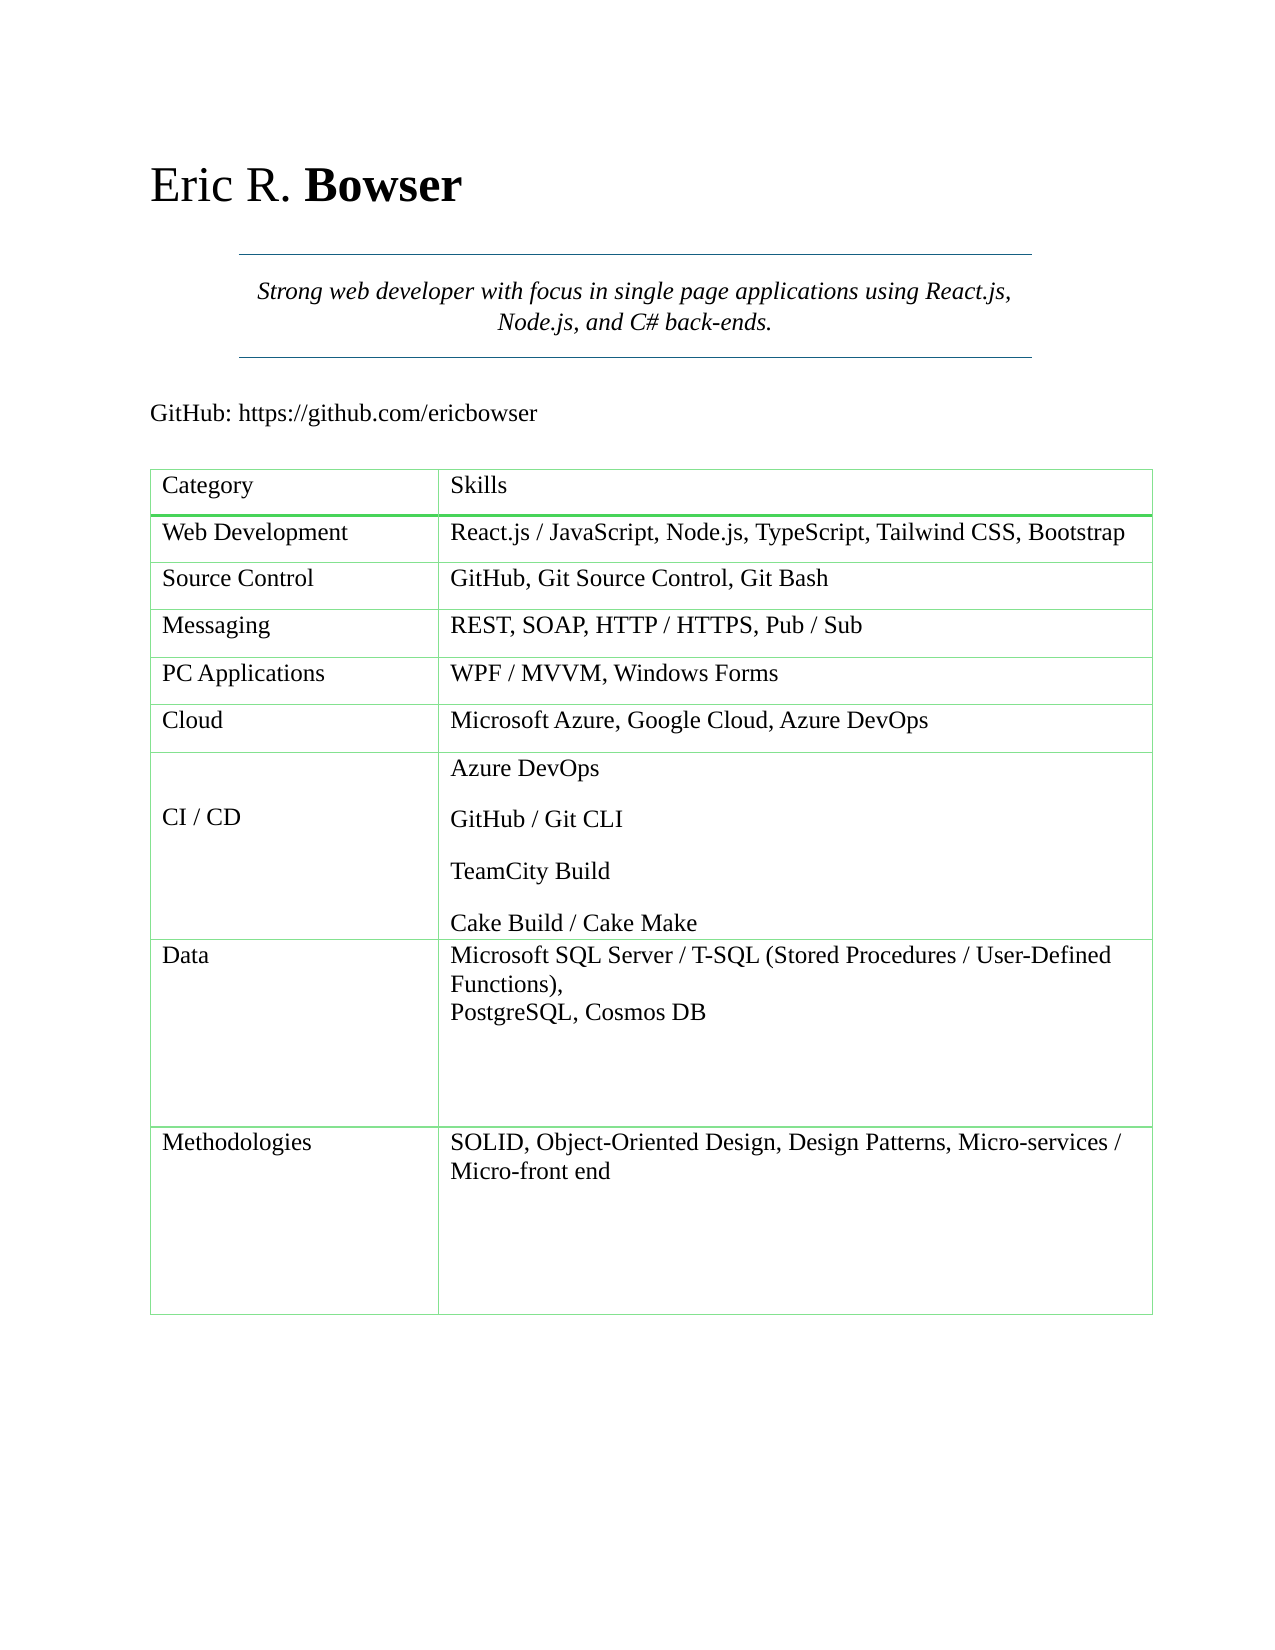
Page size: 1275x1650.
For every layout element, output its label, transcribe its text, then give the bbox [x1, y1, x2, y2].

table_cell Messaging [151, 610, 438, 657]
table_header Skills [439, 470, 1152, 514]
table_cell React.js / JavaScript, Node.js, TypeScript, Tailwind CSS, Bootstrap [439, 517, 1152, 562]
table_cell Source Control [151, 563, 438, 609]
table_cell Microsoft SQL Server / T-SQL (Stored Procedures / User-Defined Functions), PostgreSQL, Cosmos DB [439, 940, 1152, 1126]
table_cell CI / CD [151, 753, 438, 939]
table_header Category [151, 470, 438, 514]
text Strong web developer with focus in single page applications using React.js, Node.js, and C# back-ends. [239, 255, 1032, 357]
text GitHub: https://github.com/ericbowser [150, 398, 1122, 427]
text Eric R. Bowser [150, 154, 1122, 212]
table_cell Data [151, 940, 438, 1126]
table_cell REST, SOAP, HTTP / HTTPS, Pub / Sub [439, 610, 1152, 657]
table_cell Methodologies [151, 1128, 438, 1314]
table_cell Web Development [151, 517, 438, 562]
table_cell Microsoft Azure, Google Cloud, Azure DevOps [439, 705, 1152, 752]
table_cell Cloud [151, 705, 438, 752]
table_cell PC Applications [151, 658, 438, 704]
table_cell WPF / MVVM, Windows Forms [439, 658, 1152, 704]
table_cell SOLID, Object-Oriented Design, Design Patterns, Micro-services / Micro-front end [439, 1128, 1152, 1314]
table_cell Azure DevOps GitHub / Git CLI TeamCity Build Cake Build / Cake Make [439, 753, 1152, 939]
table_cell GitHub, Git Source Control, Git Bash [439, 563, 1152, 609]
